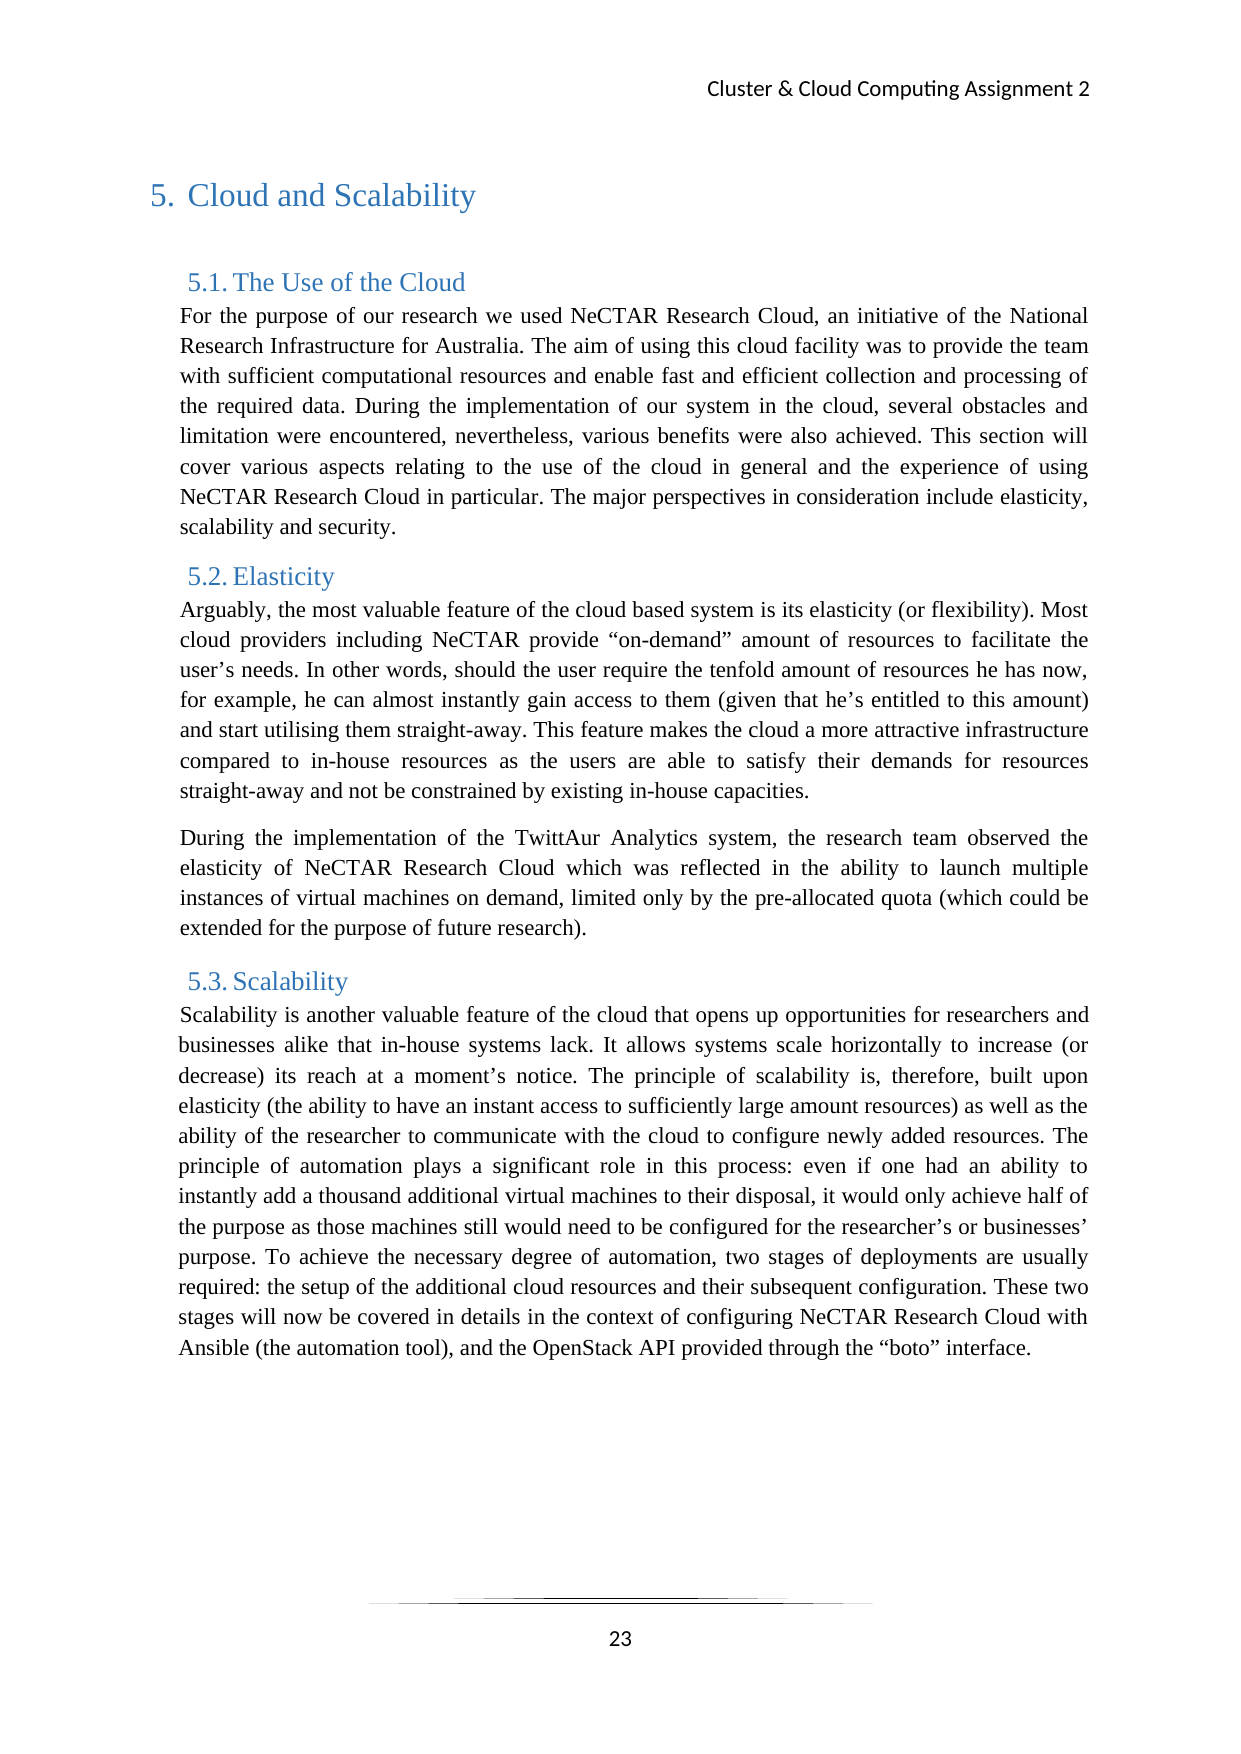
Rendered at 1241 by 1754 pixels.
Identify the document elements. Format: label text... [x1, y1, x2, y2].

subtitle Scalability [187, 966, 1090, 997]
text Scalability is another valuable feature of the cloud that opens up opportunities for researchers and businesses alike that in-house systems lack. It allows systems scale horizontally to increase (or decrease) its reach at a moment’s notice. The principle of scalability is, therefore, built upon elasticity (the ability to have an instant access to sufficiently large amount resources) as well as the ability of the researcher to communicate with the cloud to configure newly added resources. The principle of automation plays a significant role in this process: even if one had an ability to instantly add a thousand additional virtual machines to their disposal, it would only achieve half of the purpose as those machines still would need to be configured for the researcher’s or businesses’ purpose. To achieve the necessary degree of automation, two stages of deployments are usually required: the setup of the additional cloud resources and their subsequent configuration. These two stages will now be covered in details in the context of configuring NeCTAR Research Cloud with Ansible (the automation tool), and the OpenStack API provided through the “boto” interface. [178, 1001, 1090, 1360]
subtitle Elasticity [187, 560, 1090, 591]
subtitle The Use of the Cloud [187, 266, 1090, 297]
subtitle Cloud and Scalability [150, 175, 1090, 213]
text Arguably, the most valuable feature of the cloud based system is its elasticity (or flexibility). Most cloud providers including NeCTAR provide “on-demand” amount of resources to facilitate the user’s needs. In other words, should the user require the tenfold amount of resources he has now, for example, he can almost instantly gain access to them (given that he’s entitled to this amount) and start utilising them straight-away. This feature makes the cloud a more attractive infrastructure compared to in-house resources as the users are able to satisfy their demands for resources straight-away and not be constrained by existing in-house capacities. [179, 596, 1090, 803]
text During the implementation of the TwittAur Analytics system, the research team observed the elasticity of NeCTAR Research Cloud which was reflected in the ability to launch multiple instances of virtual machines on demand, limited only by the pre-allocated quota (which could be extended for the purpose of future research). [179, 824, 1090, 941]
text For the purpose of our research we used NeCTAR Research Cloud, an initiative of the National Research Infrastructure for Australia. The aim of using this cloud facility was to provide the team with sufficient computational resources and enable fast and efficient collection and processing of the required data. During the implementation of our system in the cloud, several obstacles and limitation were encountered, nevertheless, various benefits were also achieved. This section will cover various aspects relating to the use of the cloud in general and the experience of using NeCTAR Research Cloud in particular. The major perspectives in consideration include elasticity, scalability and security. [179, 302, 1090, 539]
